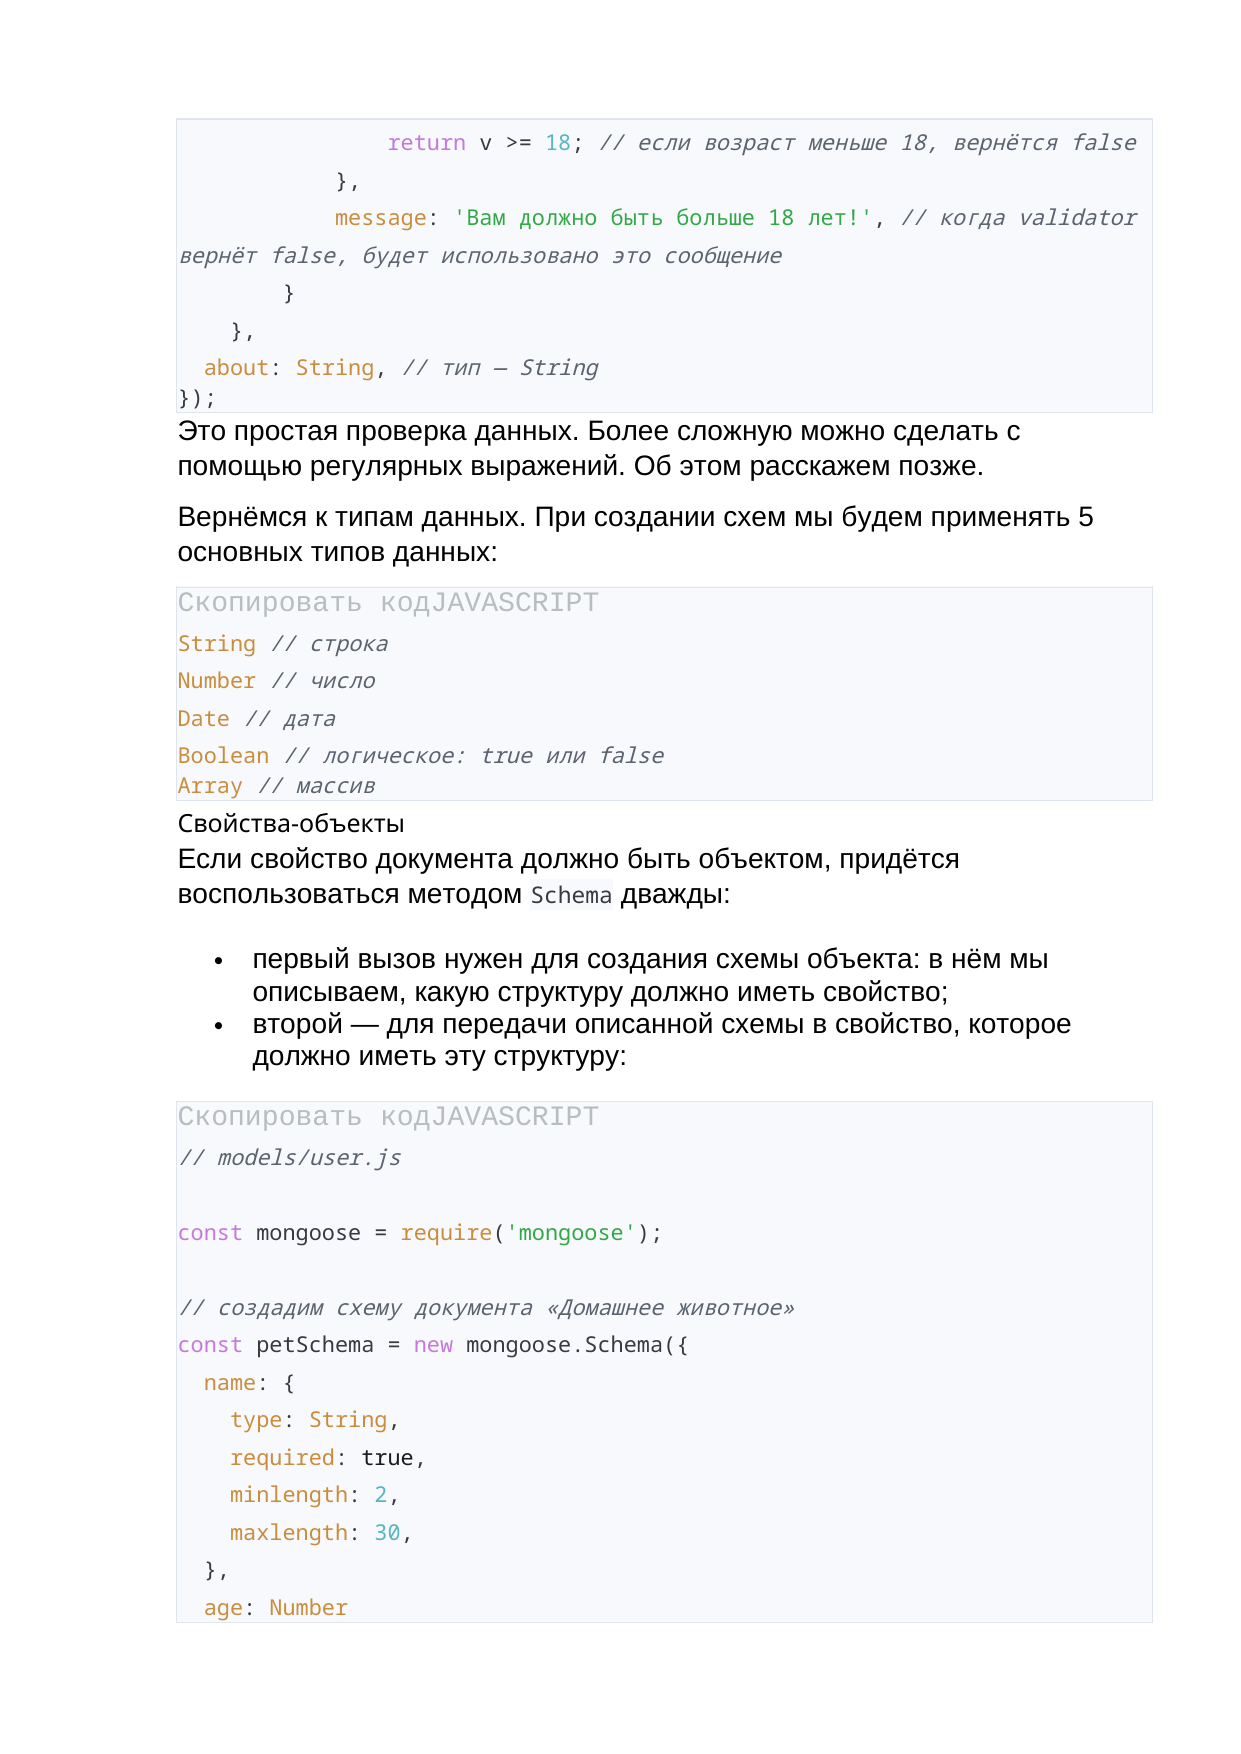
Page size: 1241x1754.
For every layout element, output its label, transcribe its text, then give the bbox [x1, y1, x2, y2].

subtitle Свойства-объекты [177, 805, 1152, 839]
text }, [177, 1547, 1152, 1583]
text const mongoose = require('mongoose'); [177, 1209, 1152, 1247]
list первый вызов нужен для создания схемы объекта: в нём мы описываем, какую структуру должно иметь свойство; [215, 942, 1152, 1007]
text message: 'Вам должно быть больше 18 лет!', // когда validator вернёт false, будет использовано это сообщение [177, 195, 1152, 270]
text const petSchema = new mongoose.Schema({ [177, 1322, 1152, 1359]
text age: Number [177, 1583, 1152, 1622]
text minlength: 2, [177, 1472, 1152, 1509]
text }, [177, 307, 1152, 345]
text about: String, // тип — String [177, 345, 1152, 381]
text type: String, [177, 1397, 1152, 1434]
text Скопировать кодJAVASCRIPT [177, 588, 1152, 620]
text return v >= 18; // если возраст меньше 18, вернётся false [177, 120, 1152, 157]
text Array // массив [177, 768, 1152, 800]
text String // строка [177, 620, 1152, 657]
text Если свойство документа должно быть объектом, придётся воспользоваться методом Schema дважды: [177, 842, 1152, 910]
text // создадим схему документа «Домашнее животное» [177, 1284, 1152, 1322]
text name: { [177, 1359, 1152, 1397]
text } [177, 270, 1152, 307]
text Boolean // логическое: true или false [177, 732, 1152, 768]
text Date // дата [177, 695, 1152, 732]
text Скопировать кодJAVASCRIPT [177, 1102, 1152, 1134]
text }); [177, 381, 1152, 412]
list второй — для передачи описанной схемы в свойство, которое должно иметь эту структуру: [215, 1007, 1152, 1072]
text Вернёмся к типам данных. При создании схем мы будем применять 5 основных типов данных: [177, 500, 1152, 567]
text Number // число [177, 657, 1152, 695]
text Это простая проверка данных. Более сложную можно сделать с помощью регулярных выражений. Об этом расскажем позже. [177, 413, 1152, 481]
text // models/user.js [177, 1134, 1152, 1172]
text maxlength: 30, [177, 1509, 1152, 1547]
text required: true, [177, 1434, 1152, 1472]
text }, [177, 157, 1152, 195]
